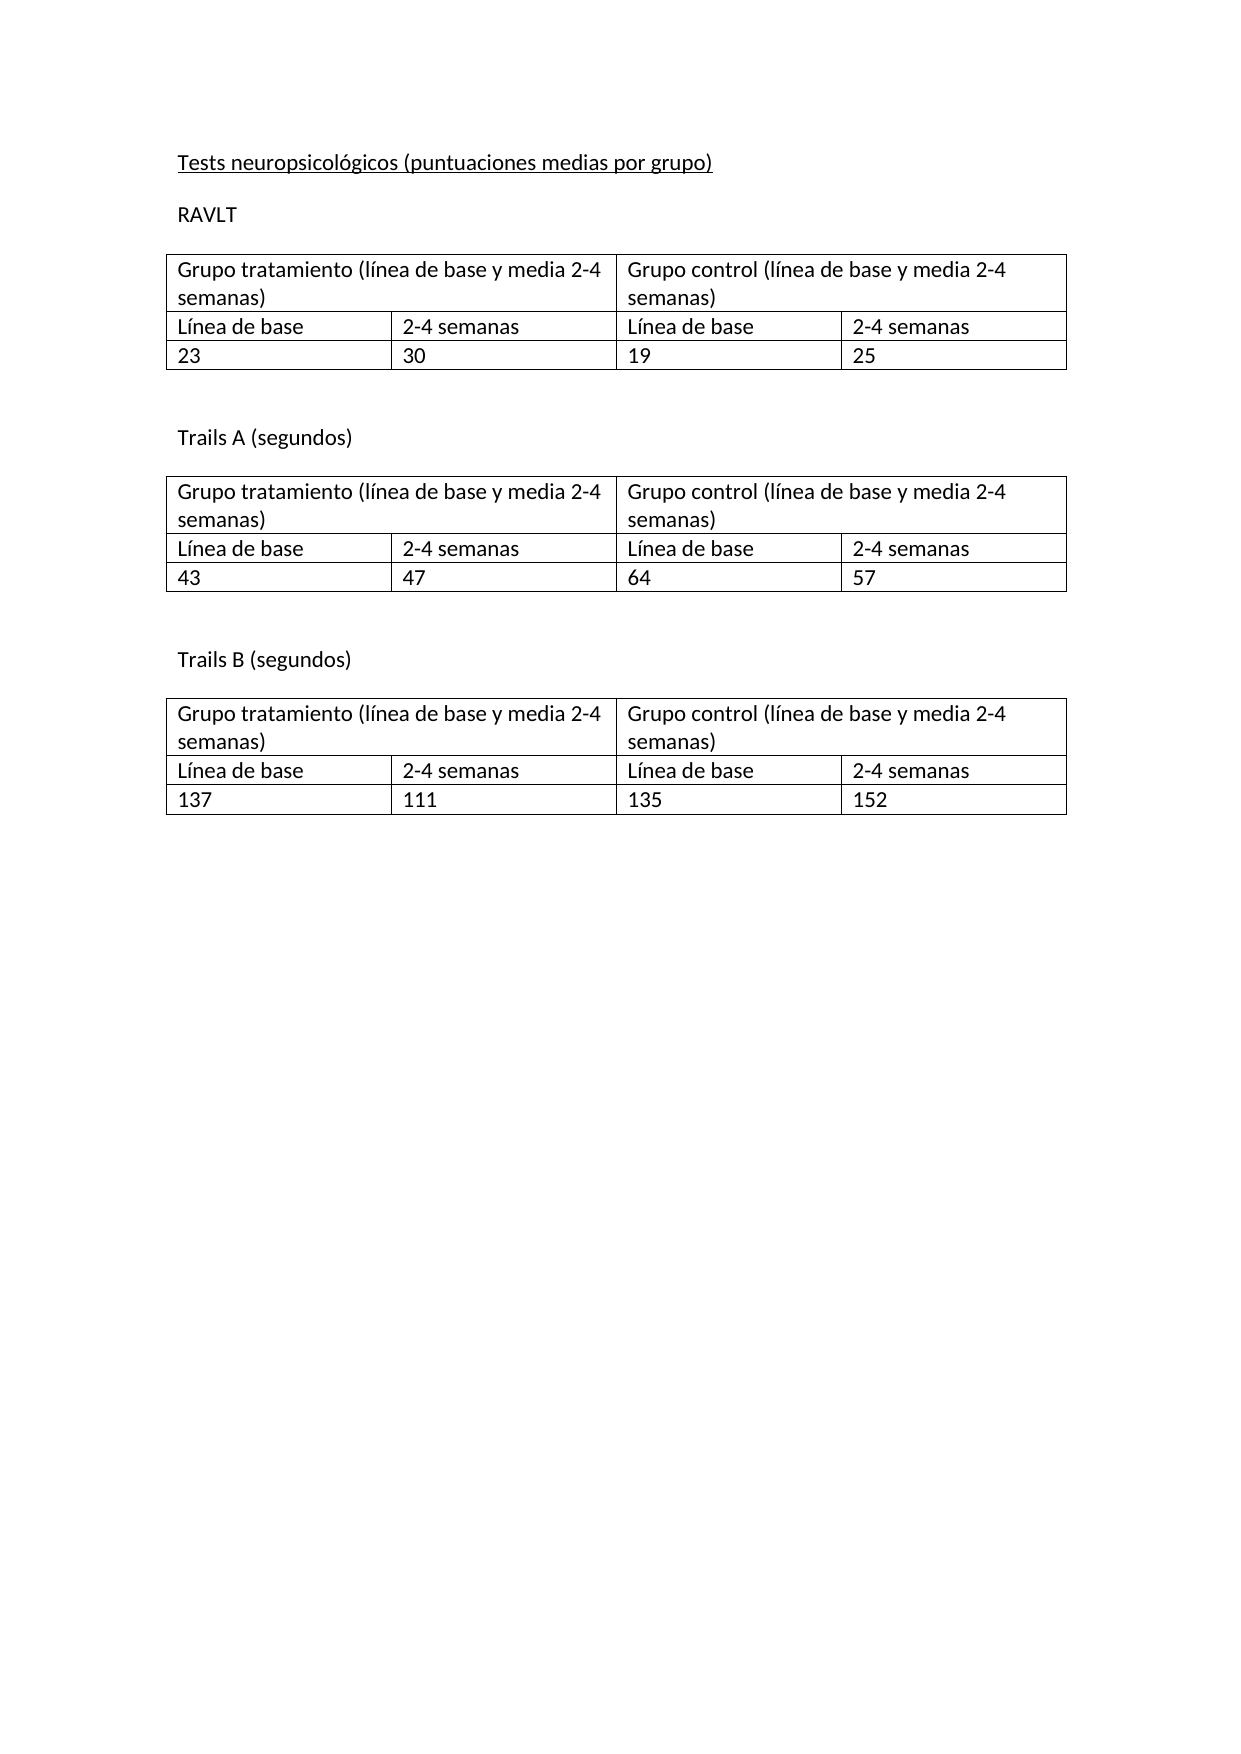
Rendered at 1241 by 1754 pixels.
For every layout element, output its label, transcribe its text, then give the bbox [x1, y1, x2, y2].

table_cell Línea de base [617, 756, 841, 784]
table_cell 43 [167, 563, 391, 591]
table_header Grupo tratamiento (línea de base y media 2-4 semanas) [167, 477, 616, 533]
table_cell 57 [842, 563, 1066, 591]
table_cell Línea de base [167, 756, 391, 784]
table_cell Línea de base [617, 312, 841, 340]
table_cell 2-4 semanas [392, 534, 616, 562]
text Tests neuropsicológicos (puntuaciones medias por grupo) [177, 148, 1063, 176]
table_cell 64 [617, 563, 841, 591]
table_cell 23 [167, 341, 391, 369]
table_cell 2-4 semanas [842, 756, 1066, 784]
table_cell Línea de base [617, 534, 841, 562]
table_header Grupo tratamiento (línea de base y media 2-4 semanas) [167, 255, 616, 311]
table_cell 2-4 semanas [842, 312, 1066, 340]
table_cell Línea de base [167, 534, 391, 562]
table_header Grupo control (línea de base y media 2-4 semanas) [617, 699, 1066, 755]
table_header Grupo tratamiento (línea de base y media 2-4 semanas) [167, 699, 616, 755]
table_cell 135 [617, 785, 841, 813]
table_cell 2-4 semanas [842, 534, 1066, 562]
text Trails B (segundos) [177, 645, 1063, 673]
text RAVLT [177, 201, 1063, 229]
text Trails A (segundos) [177, 423, 1063, 451]
table_cell 25 [842, 341, 1066, 369]
table_cell 152 [842, 785, 1066, 813]
table_cell 111 [392, 785, 616, 813]
table_header Grupo control (línea de base y media 2-4 semanas) [617, 477, 1066, 533]
table_cell 19 [617, 341, 841, 369]
table_cell 47 [392, 563, 616, 591]
table_cell Línea de base [167, 312, 391, 340]
table_cell 30 [392, 341, 616, 369]
table_cell 2-4 semanas [392, 756, 616, 784]
table_header Grupo control (línea de base y media 2-4 semanas) [617, 255, 1066, 311]
table_cell 2-4 semanas [392, 312, 616, 340]
table_cell 137 [167, 785, 391, 813]
